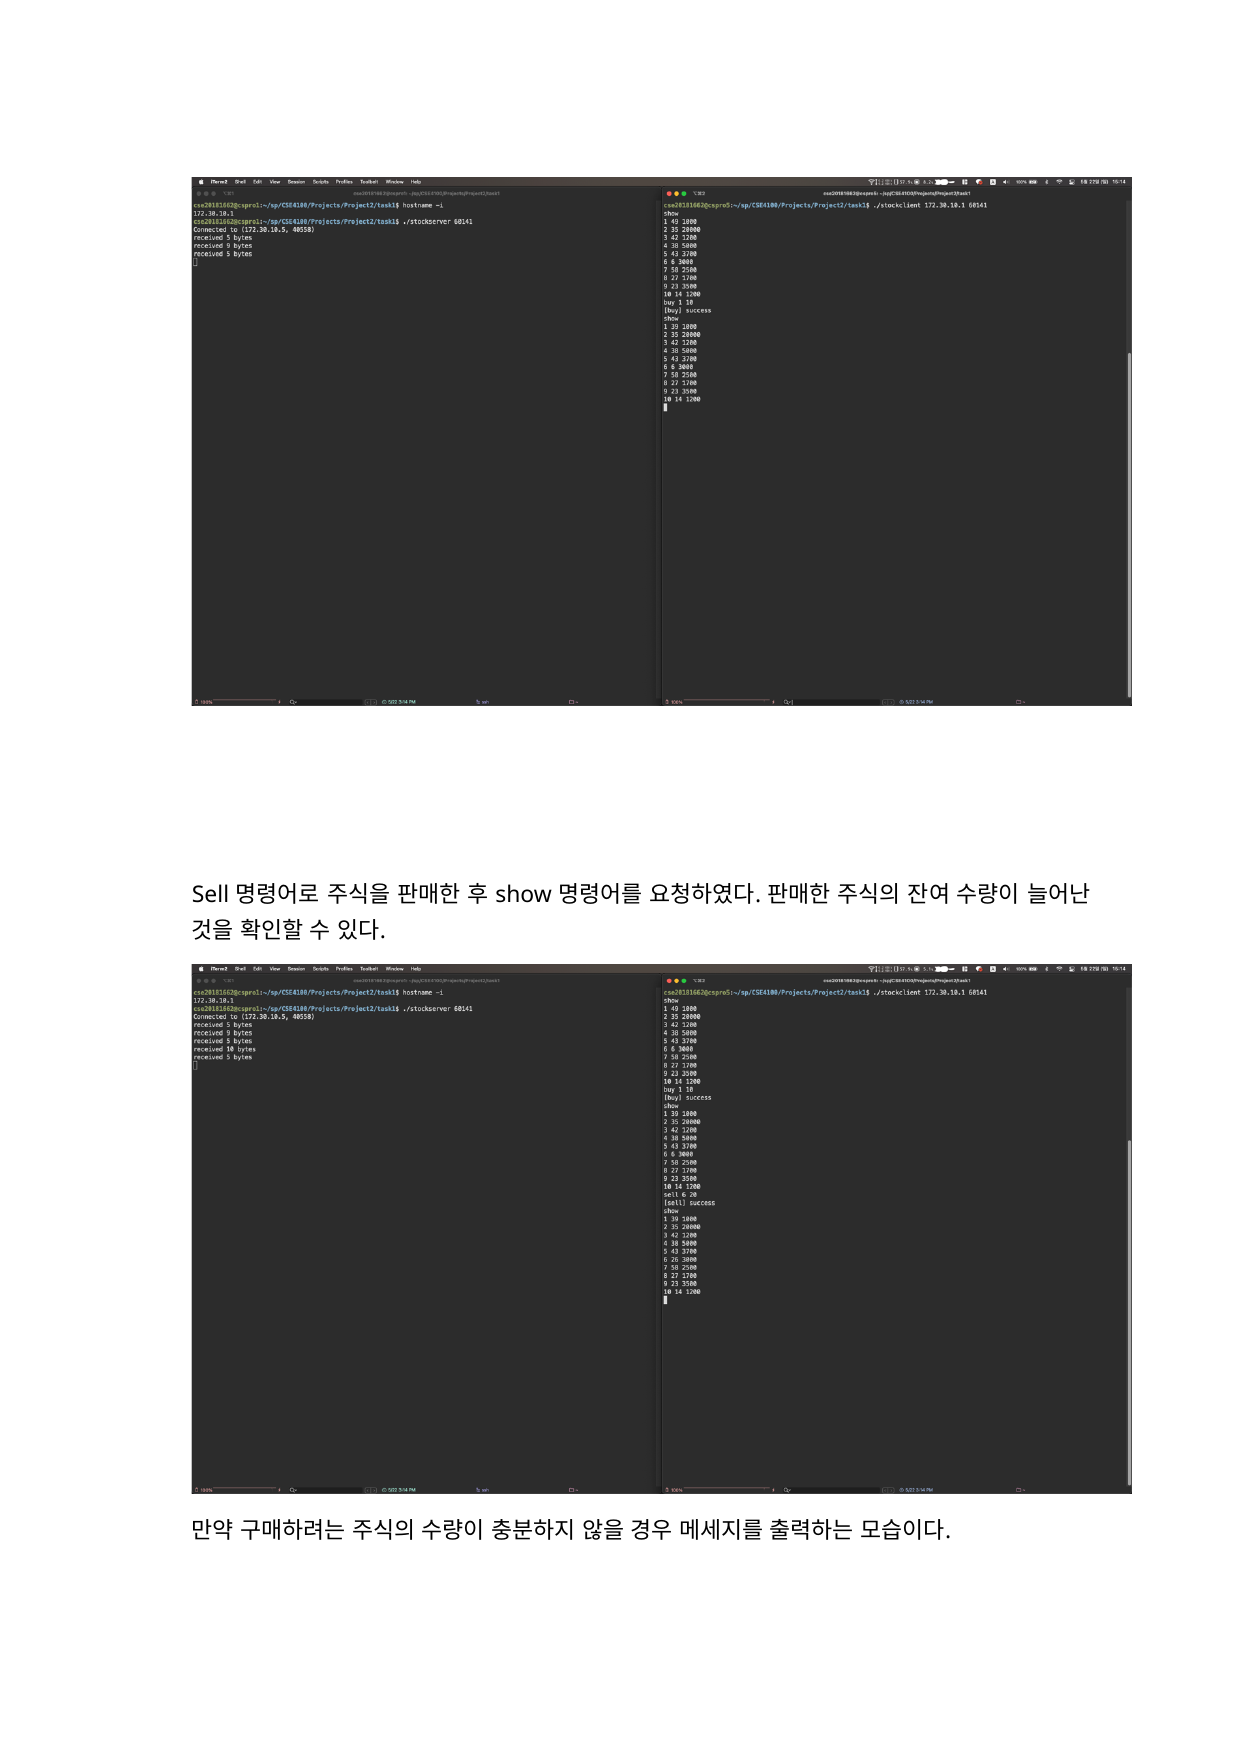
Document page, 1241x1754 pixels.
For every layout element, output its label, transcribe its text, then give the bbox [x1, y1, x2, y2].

picture [191, 177, 1132, 706]
text 만약 구매하려는 주식의 수량이 충분하지 않을 경우 메세지를 출력하는 모습이다. [192, 1512, 1090, 1546]
text Sell 명령어로 주식을 판매한 후 show 명령어를 요청하였다. 판매한 주식의 잔여 수량이 늘어난 것을 확인할 수 있다. [192, 876, 1090, 945]
picture [191, 964, 1132, 1494]
